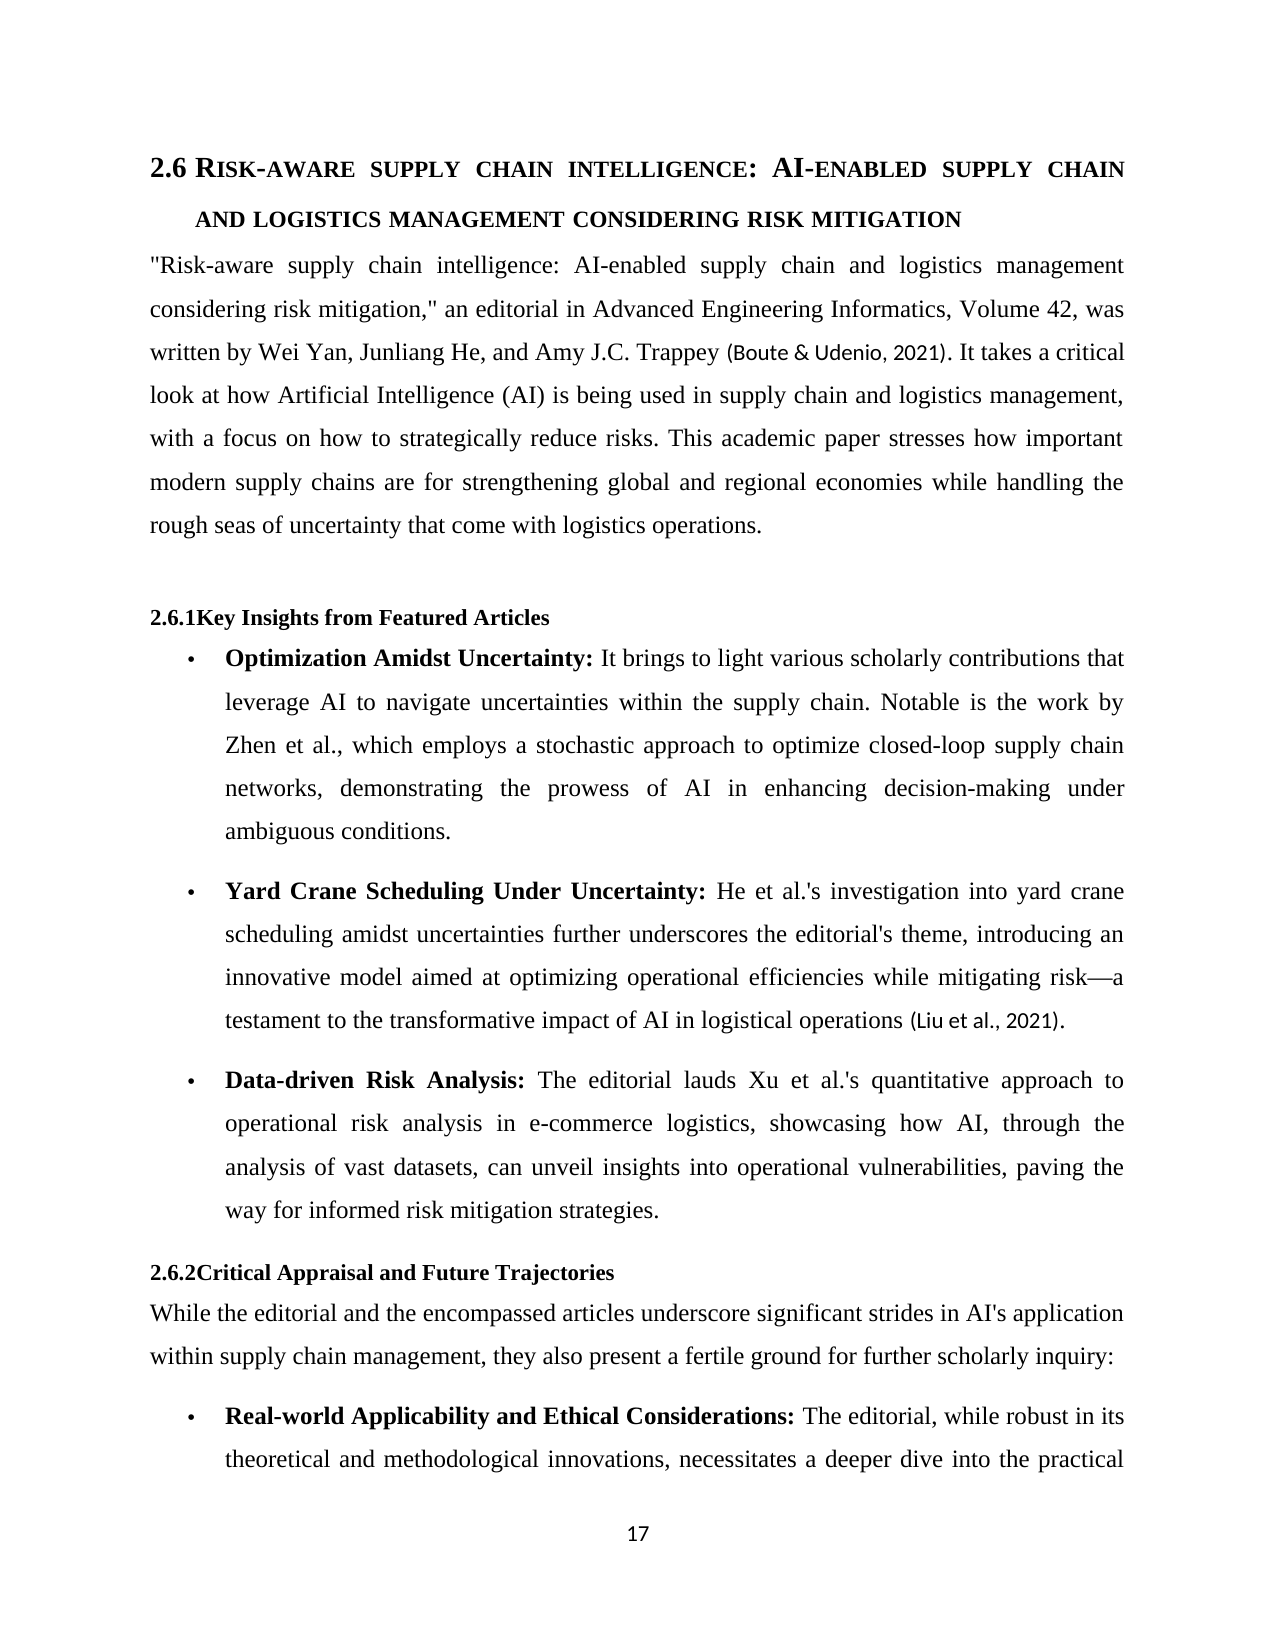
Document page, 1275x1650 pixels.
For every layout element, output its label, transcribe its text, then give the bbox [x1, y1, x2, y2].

subtitle Risk-aware supply chain intelligence: AI-enabled supply chain and logistics management considering risk mitigation [150, 150, 1125, 234]
list Optimization Amidst Uncertainty: It brings to light various scholarly contributions that leverage AI to navigate uncertainties within the supply chain. Notable is the work by Zhen et al., which employs a stochastic approach to optimize closed-loop supply chain networks, demonstrating the prowess of AI in enhancing decision-making under ambiguous conditions. [187, 643, 1125, 845]
subtitle Critical Appraisal and Future Trajectories [150, 1259, 1125, 1285]
list Yard Crane Scheduling Under Uncertainty: He et al.'s investigation into yard crane scheduling amidst uncertainties further underscores the editorial's theme, introducing an innovative model aimed at optimizing operational efficiencies while mitigating risk—a testament to the transformative impact of AI in logistical operations (Liu et al., 2021). [187, 876, 1125, 1034]
text "Risk-aware supply chain intelligence: AI-enabled supply chain and logistics management considering risk mitigation," an editorial in Advanced Engineering Informatics, Volume 42, was written by Wei Yan, Junliang He, and Amy J.C. Trappey (Boute & Udenio, 2021). It takes a critical look at how Artificial Intelligence (AI) is being used in supply chain and logistics management, with a focus on how to strategically reduce risks. This academic paper stresses how important modern supply chains are for strengthening global and regional economies while handling the rough seas of uncertainty that come with logistics operations. [149, 251, 1125, 538]
subtitle Key Insights from Featured Articles [150, 604, 1125, 630]
text While the editorial and the encompassed articles underscore significant strides in AI's application within supply chain management, they also present a fertile ground for further scholarly inquiry: [149, 1298, 1125, 1370]
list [187, 1401, 1125, 1473]
list Data-driven Risk Analysis: The editorial lauds Xu et al.'s quantitative approach to operational risk analysis in e-commerce logistics, showcasing how AI, through the analysis of vast datasets, can unveil insights into operational vulnerabilities, paving the way for informed risk mitigation strategies. [187, 1065, 1125, 1223]
